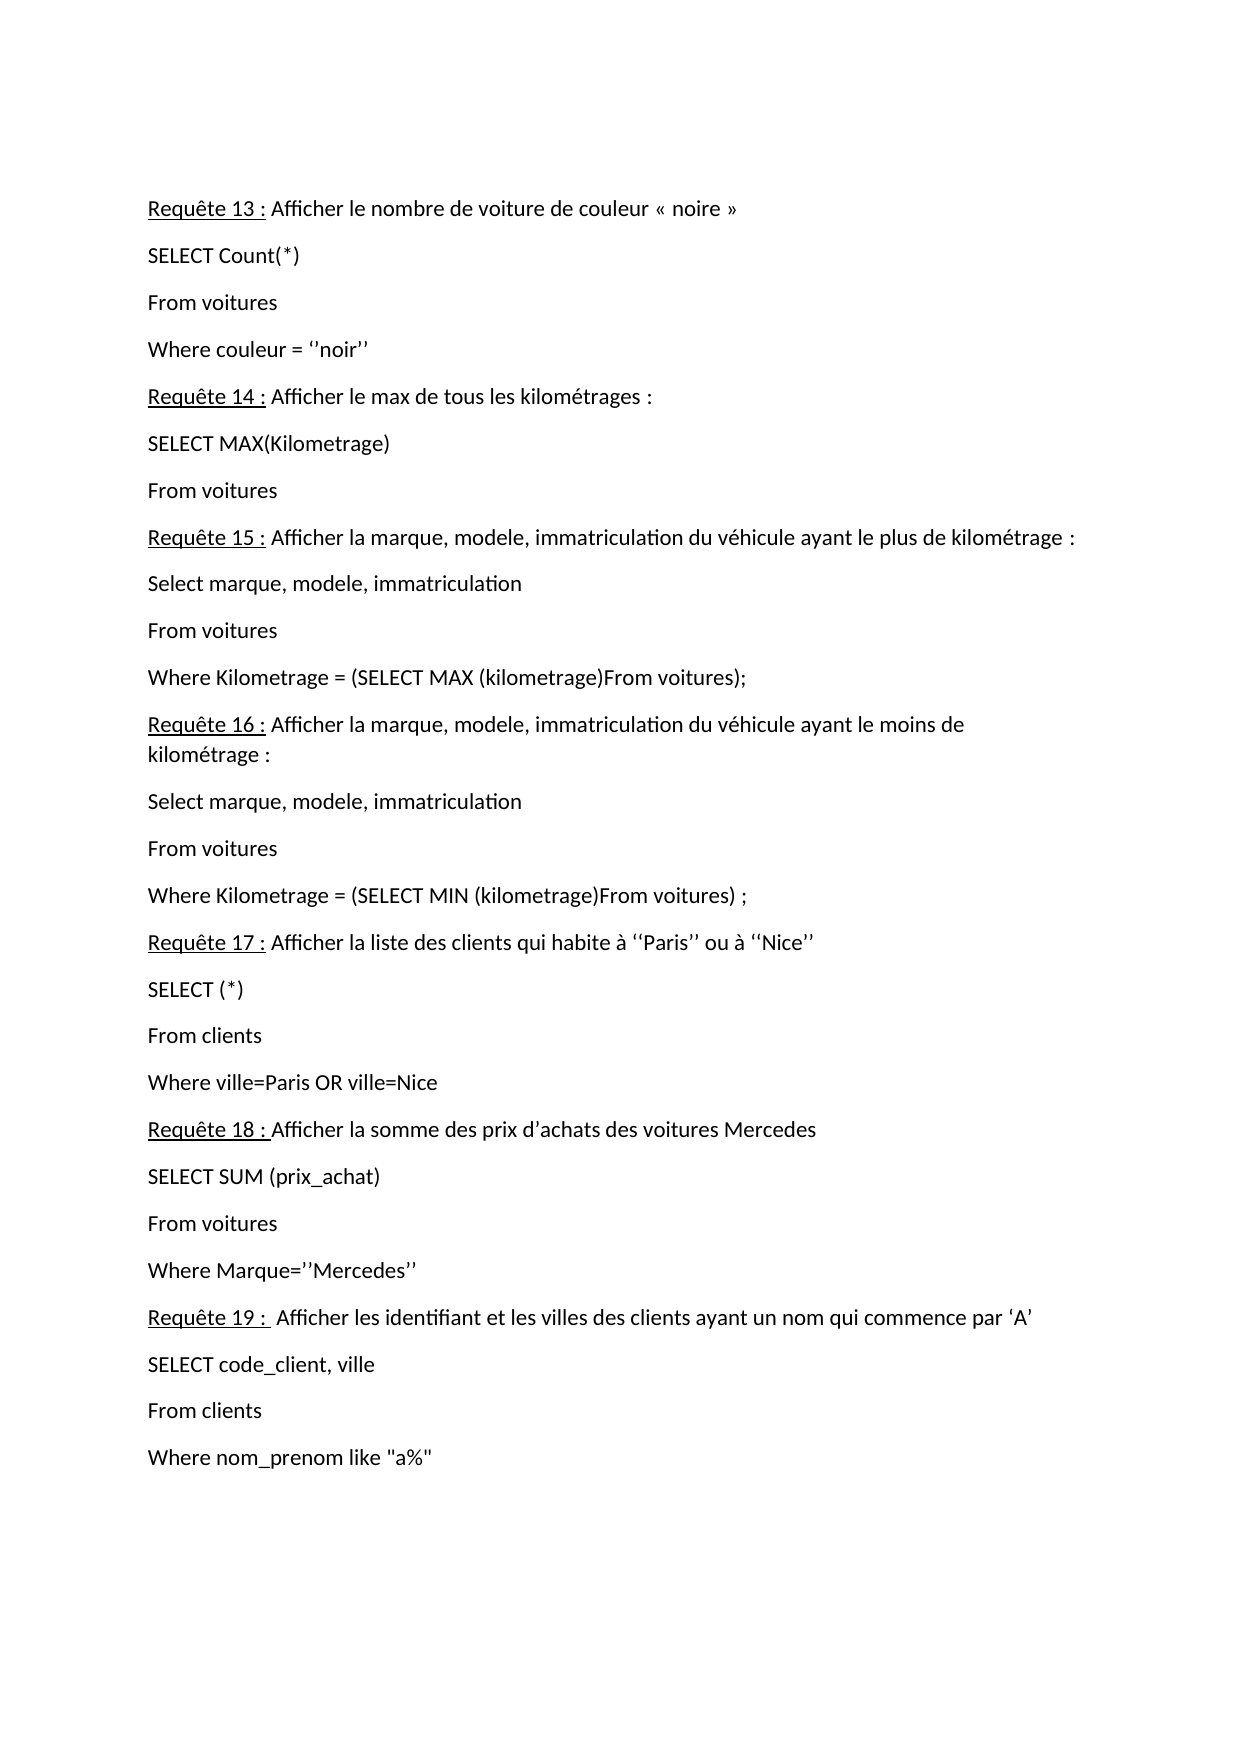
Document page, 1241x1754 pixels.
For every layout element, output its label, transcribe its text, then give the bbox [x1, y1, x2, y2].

text SELECT Count(*) [148, 241, 1093, 269]
text From voitures [148, 1209, 1093, 1237]
text Requête 19 : Afficher les identifiant et les villes des clients ayant un nom qui commence par ‘A’ [148, 1303, 1093, 1331]
text Where Kilometrage = (SELECT MAX (kilometrage)From voitures); [148, 663, 1093, 691]
text From voitures [148, 288, 1093, 316]
text SELECT SUM (prix_achat) [148, 1162, 1093, 1190]
text SELECT MAX(Kilometrage) [148, 429, 1093, 457]
text Requête 14 : Afficher le max de tous les kilométrages : [148, 382, 1093, 410]
text Where nom_prenom like "a%" [148, 1443, 1093, 1471]
text Requête 13 : Afficher le nombre de voiture de couleur « noire » [148, 194, 1093, 222]
text From clients [148, 1397, 1093, 1424]
text Where ville=Paris OR ville=Nice [148, 1068, 1093, 1096]
text From clients [148, 1022, 1093, 1049]
text Requête 16 : Afficher la marque, modele, immatriculation du véhicule ayant le moins de kilométrage : [148, 710, 1093, 768]
text Select marque, modele, immatriculation [148, 787, 1093, 815]
text Requête 17 : Afficher la liste des clients qui habite à ‘‘Paris’’ ou à ‘‘Nice’’ [148, 928, 1093, 956]
text Where Marque=’’Mercedes’’ [148, 1256, 1093, 1284]
text From voitures [148, 834, 1093, 862]
text From voitures [148, 476, 1093, 504]
text SELECT code_client, ville [148, 1350, 1093, 1378]
text Select marque, modele, immatriculation [148, 569, 1093, 597]
text From voitures [148, 616, 1093, 644]
text Requête 18 : Afficher la somme des prix d’achats des voitures Mercedes [148, 1115, 1093, 1143]
text SELECT (*) [148, 975, 1093, 1003]
text Requête 15 : Afficher la marque, modele, immatriculation du véhicule ayant le plus de kilométrage : [148, 523, 1093, 551]
text Where Kilometrage = (SELECT MIN (kilometrage)From voitures) ; [148, 881, 1093, 909]
text Where couleur = ‘’noir’’ [148, 335, 1093, 363]
